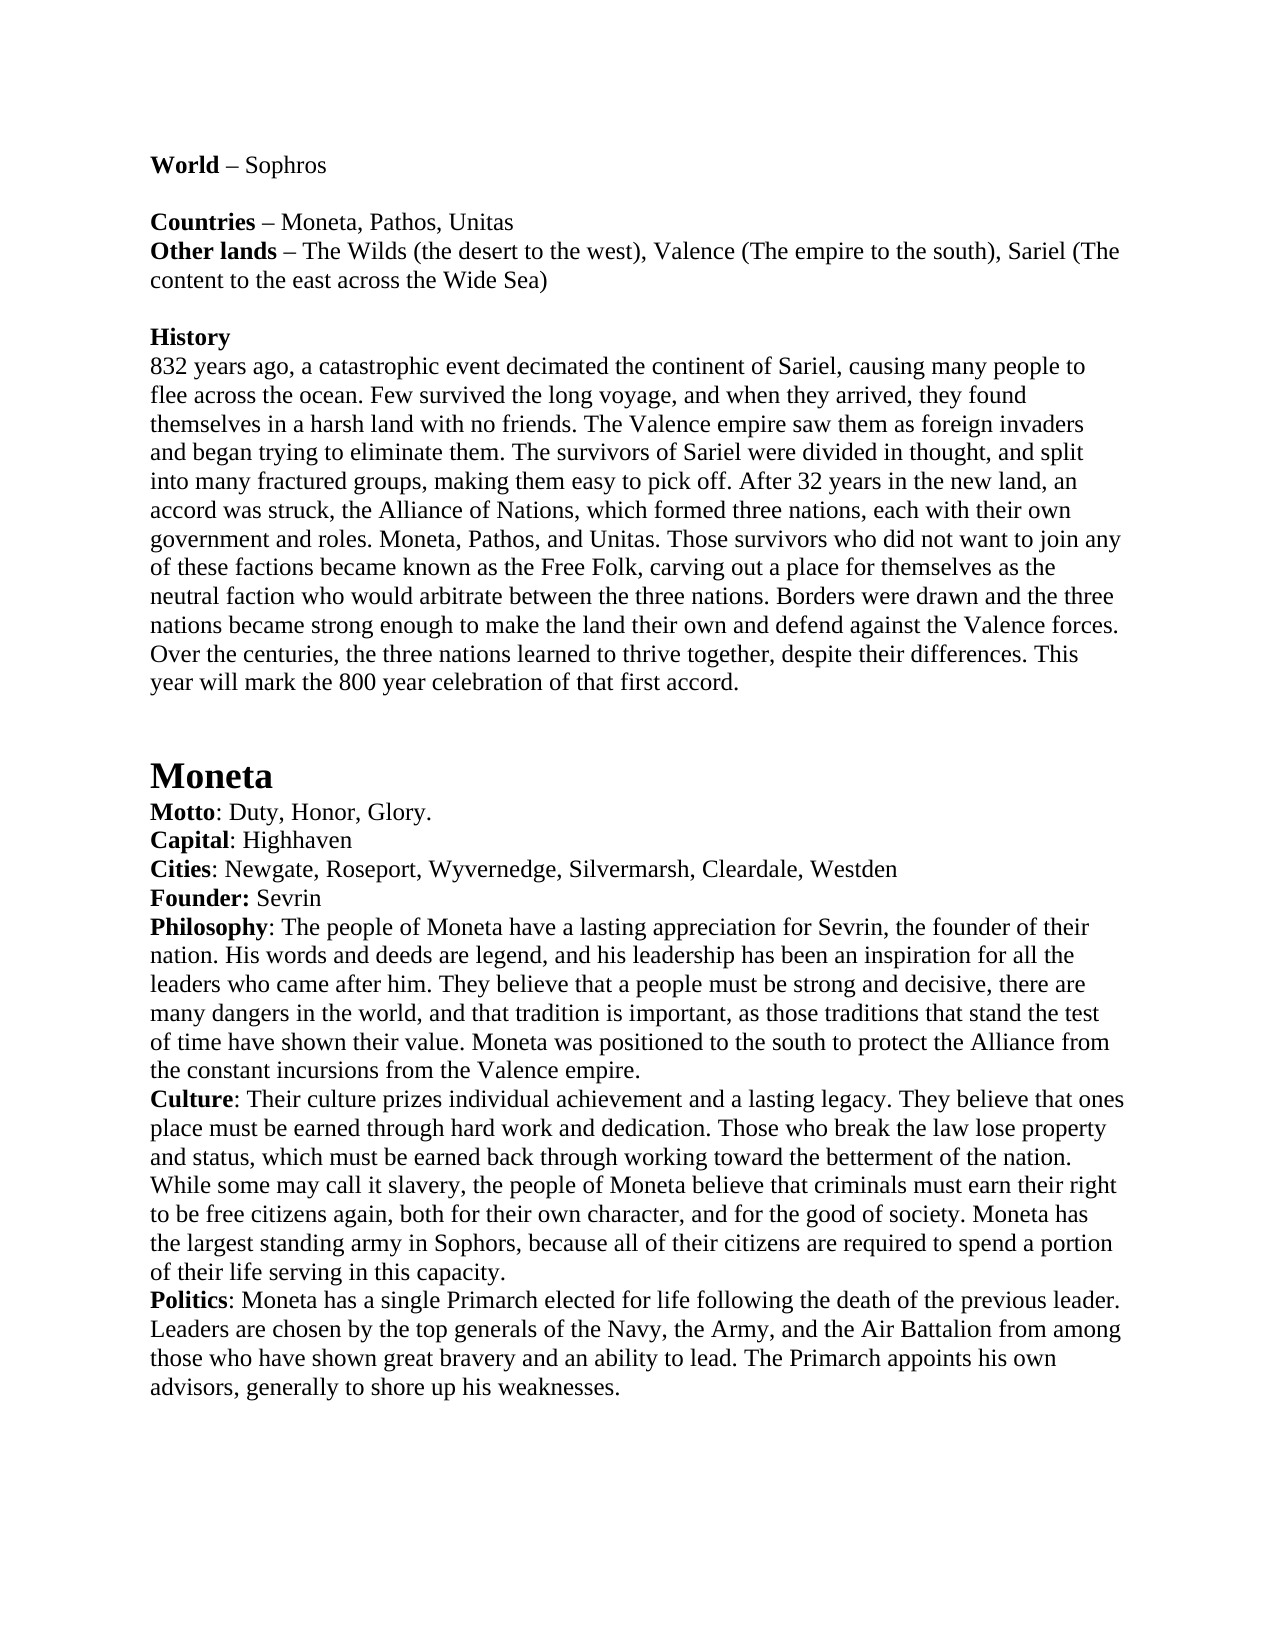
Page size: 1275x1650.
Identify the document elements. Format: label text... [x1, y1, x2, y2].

text Moneta Motto: Duty, Honor, Glory. [150, 754, 1125, 826]
text Culture: Their culture prizes individual achievement and a lasting legacy. They believe that ones place must be earned through hard work and dedication. Those who break the law lose property and status, which must be earned back through working toward the betterment of the nation. While some may call it slavery, the people of Moneta believe that criminals must earn their right to be free citizens again, both for their own character, and for the good of society. Moneta has the largest standing army in Sophors, because all of their citizens are required to spend a portion of their life serving in this capacity. Politics: Moneta has a single Primarch elected for life following the death of the previous leader. Leaders are chosen by the top generals of the Navy, the Army, and the Air Battalion from among those who have shown great bravery and an ability to lead. The Primarch appoints his own advisors, generally to shore up his weaknesses. [150, 1084, 1125, 1401]
text History [150, 322, 1125, 351]
text World – Sophros Countries – Moneta, Pathos, Unitas [150, 150, 1125, 236]
text 832 years ago, a catastrophic event decimated the continent of Sariel, causing many people to flee across the ocean. Few survived the long voyage, and when they arrived, they found themselves in a harsh land with no friends. The Valence empire saw them as foreign invaders and began trying to eliminate them. The survivors of Sariel were divided in thought, and split into many fractured groups, making them easy to pick off. After 32 years in the new land, an accord was struck, the Alliance of Nations, which formed three nations, each with their own government and roles. Moneta, Pathos, and Unitas. Those survivors who did not want to join any of these factions became known as the Free Folk, carving out a place for themselves as the neutral faction who would arbitrate between the three nations. Borders were drawn and the three nations became strong enough to make the land their own and defend against the Valence forces. Over the centuries, the three nations learned to thrive together, despite their differences. This year will mark the 800 year celebration of that first accord. [150, 351, 1125, 696]
text Cities: Newgate, Roseport, Wyvernedge, Silvermarsh, Cleardale, Westden [150, 854, 1125, 883]
text Capital: Highhaven [150, 826, 1125, 854]
text Other lands – The Wilds (the desert to the west), Valence (The empire to the south), Sariel (The content to the east across the Wide Sea) [150, 236, 1125, 294]
text Founder: Sevrin Philosophy: The people of Moneta have a lasting appreciation for Sevrin, the founder of their nation. His words and deeds are legend, and his leadership has been an inspiration for all the leaders who came after him. They believe that a people must be strong and decisive, there are many dangers in the world, and that tradition is important, as those traditions that stand the test of time have shown their value. Moneta was positioned to the south to protect the Alliance from the constant incursions from the Valence empire. [150, 883, 1125, 1084]
